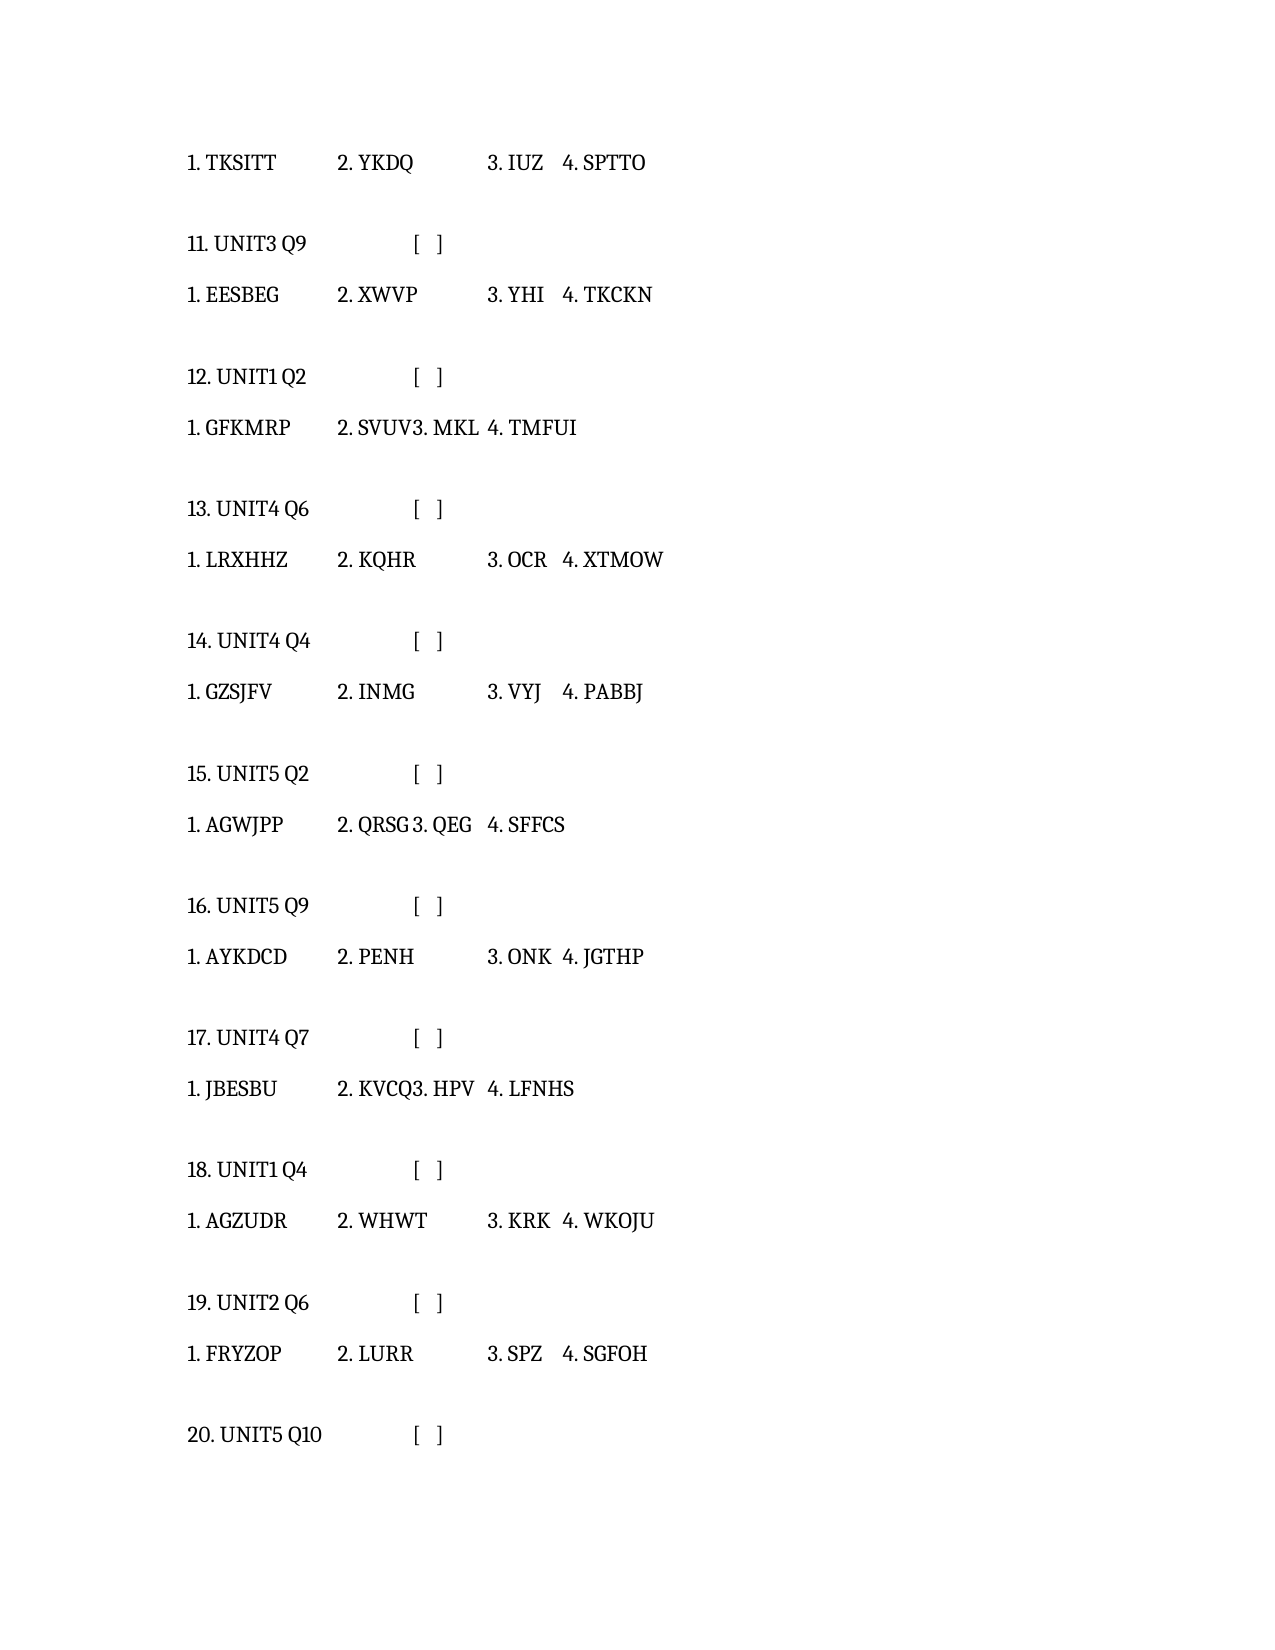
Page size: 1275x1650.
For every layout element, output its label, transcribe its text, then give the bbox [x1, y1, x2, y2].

text 1. GZSJFV 2. INMG 3. VYJ 4. PABBJ [187, 679, 1087, 736]
text 16. UNIT5 Q9 [ ] [187, 893, 1087, 919]
text 20. UNIT5 Q10 [ ] [187, 1422, 1087, 1448]
text 1. GFKMRP 2. SVUV 3. MKL 4. TMFUI [187, 414, 1087, 471]
text 1. AGZUDR 2. WHWT 3. KRK 4. WKOJU [187, 1208, 1087, 1265]
text 17. UNIT4 Q7 [ ] [187, 1025, 1087, 1051]
text 15. UNIT5 Q2 [ ] [187, 760, 1087, 787]
text 11. UNIT3 Q9 [ ] [187, 231, 1087, 258]
text 19. UNIT2 Q6 [ ] [187, 1289, 1087, 1316]
text 1. EESBEG 2. XWVP 3. YHI 4. TKCKN [187, 282, 1087, 339]
text 14. UNIT4 Q4 [ ] [187, 628, 1087, 654]
text 13. UNIT4 Q6 [ ] [187, 496, 1087, 522]
text 18. UNIT1 Q4 [ ] [187, 1157, 1087, 1184]
text 1. LRXHHZ 2. KQHR 3. OCR 4. XTMOW [187, 547, 1087, 603]
text 1. TKSITT 2. YKDQ 3. IUZ 4. SPTTO [187, 150, 1087, 207]
text 1. AGWJPP 2. QRSG 3. QEG 4. SFFCS [187, 811, 1087, 868]
text 1. JBESBU 2. KVCQ 3. HPV 4. LFNHS [187, 1076, 1087, 1133]
text 1. AYKDCD 2. PENH 3. ONK 4. JGTHP [187, 944, 1087, 1000]
text 1. FRYZOP 2. LURR 3. SPZ 4. SGFOH [187, 1341, 1087, 1397]
text 12. UNIT1 Q2 [ ] [187, 363, 1087, 390]
